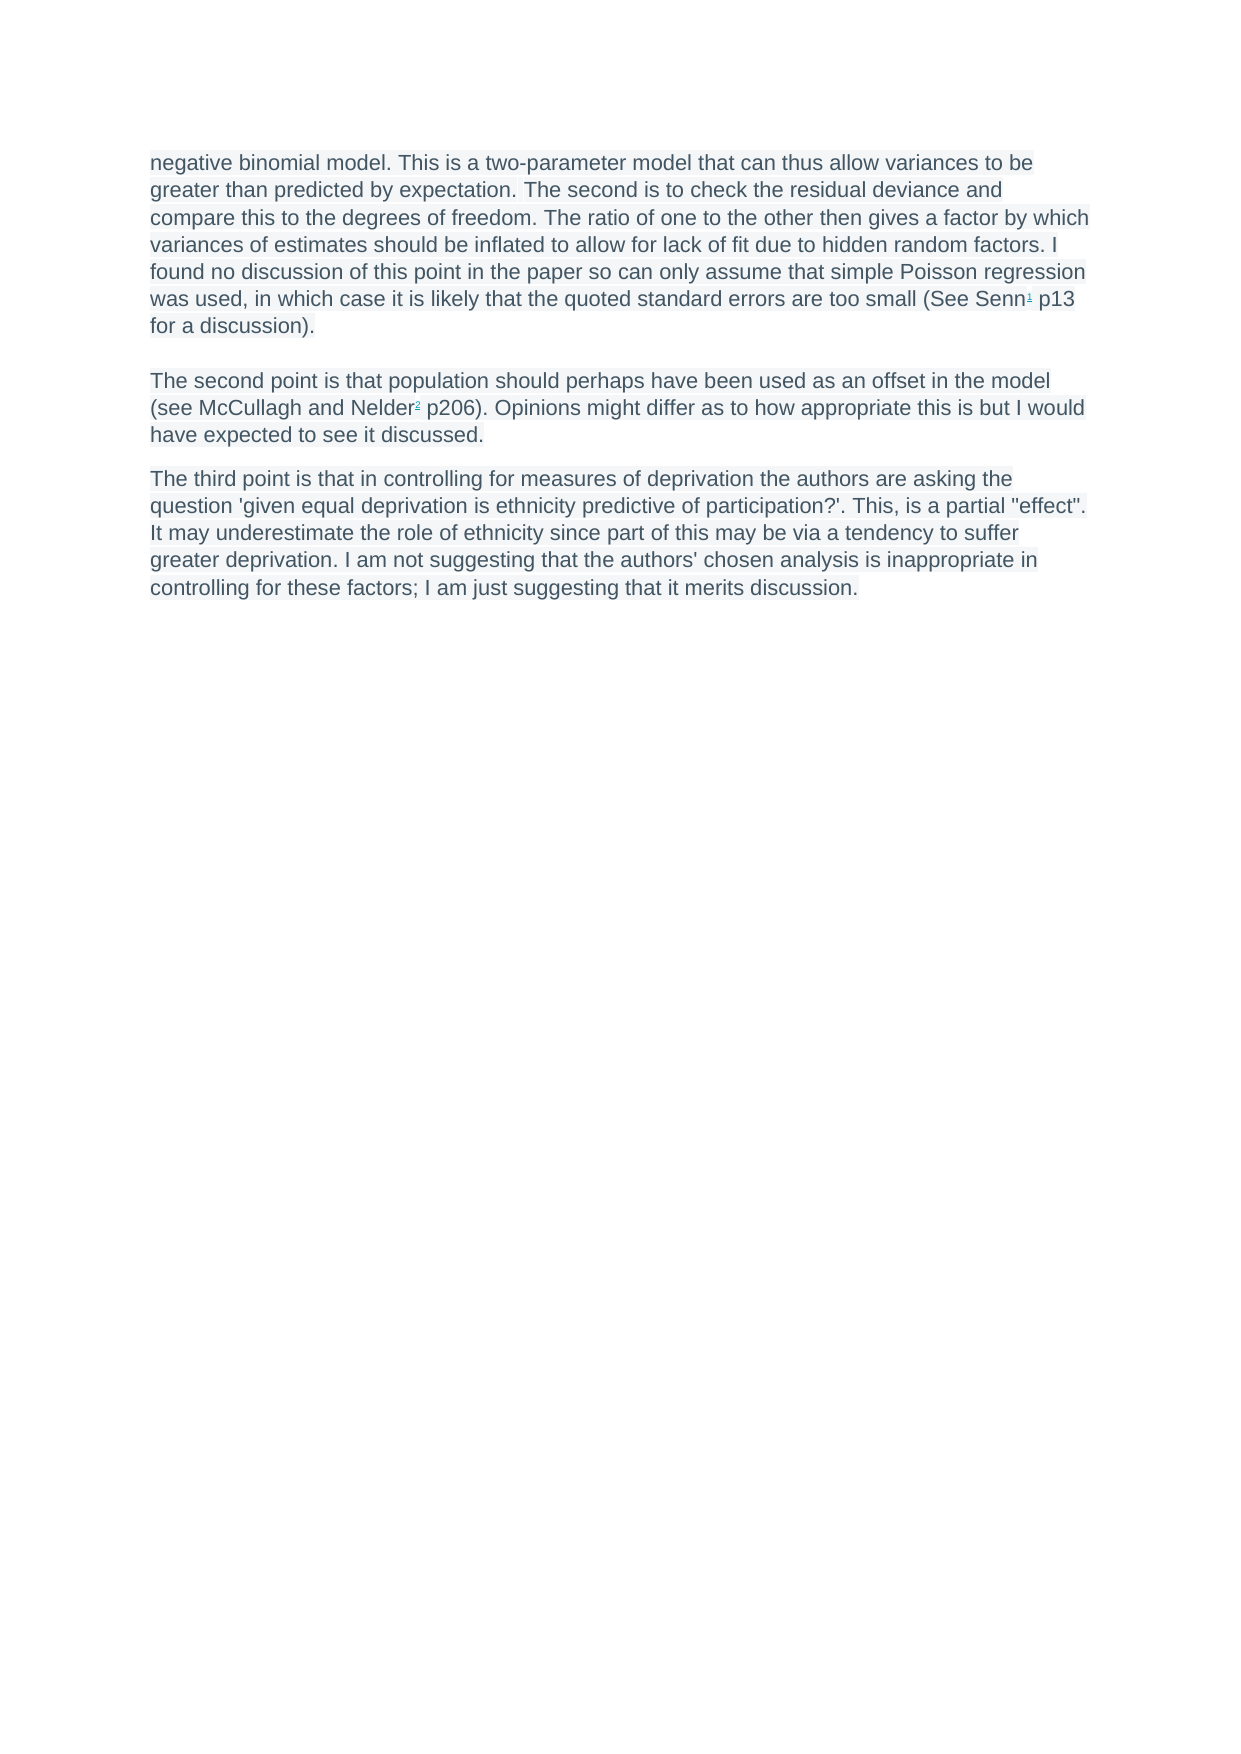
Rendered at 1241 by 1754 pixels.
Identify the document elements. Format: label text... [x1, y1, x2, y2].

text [150, 150, 1090, 204]
text The third point is that in controlling for measures of deprivation the authors are asking the question 'given equal deprivation is ethnicity predictive of participation?'. This, is a partial "effect". It may underestimate the role of ethnicity since part of this may be via a tendency to suffer greater deprivation. I am not suggesting that the authors' chosen analysis is inappropriate in controlling for these factors; I am just suggesting that it merits discussion. [150, 466, 1090, 600]
